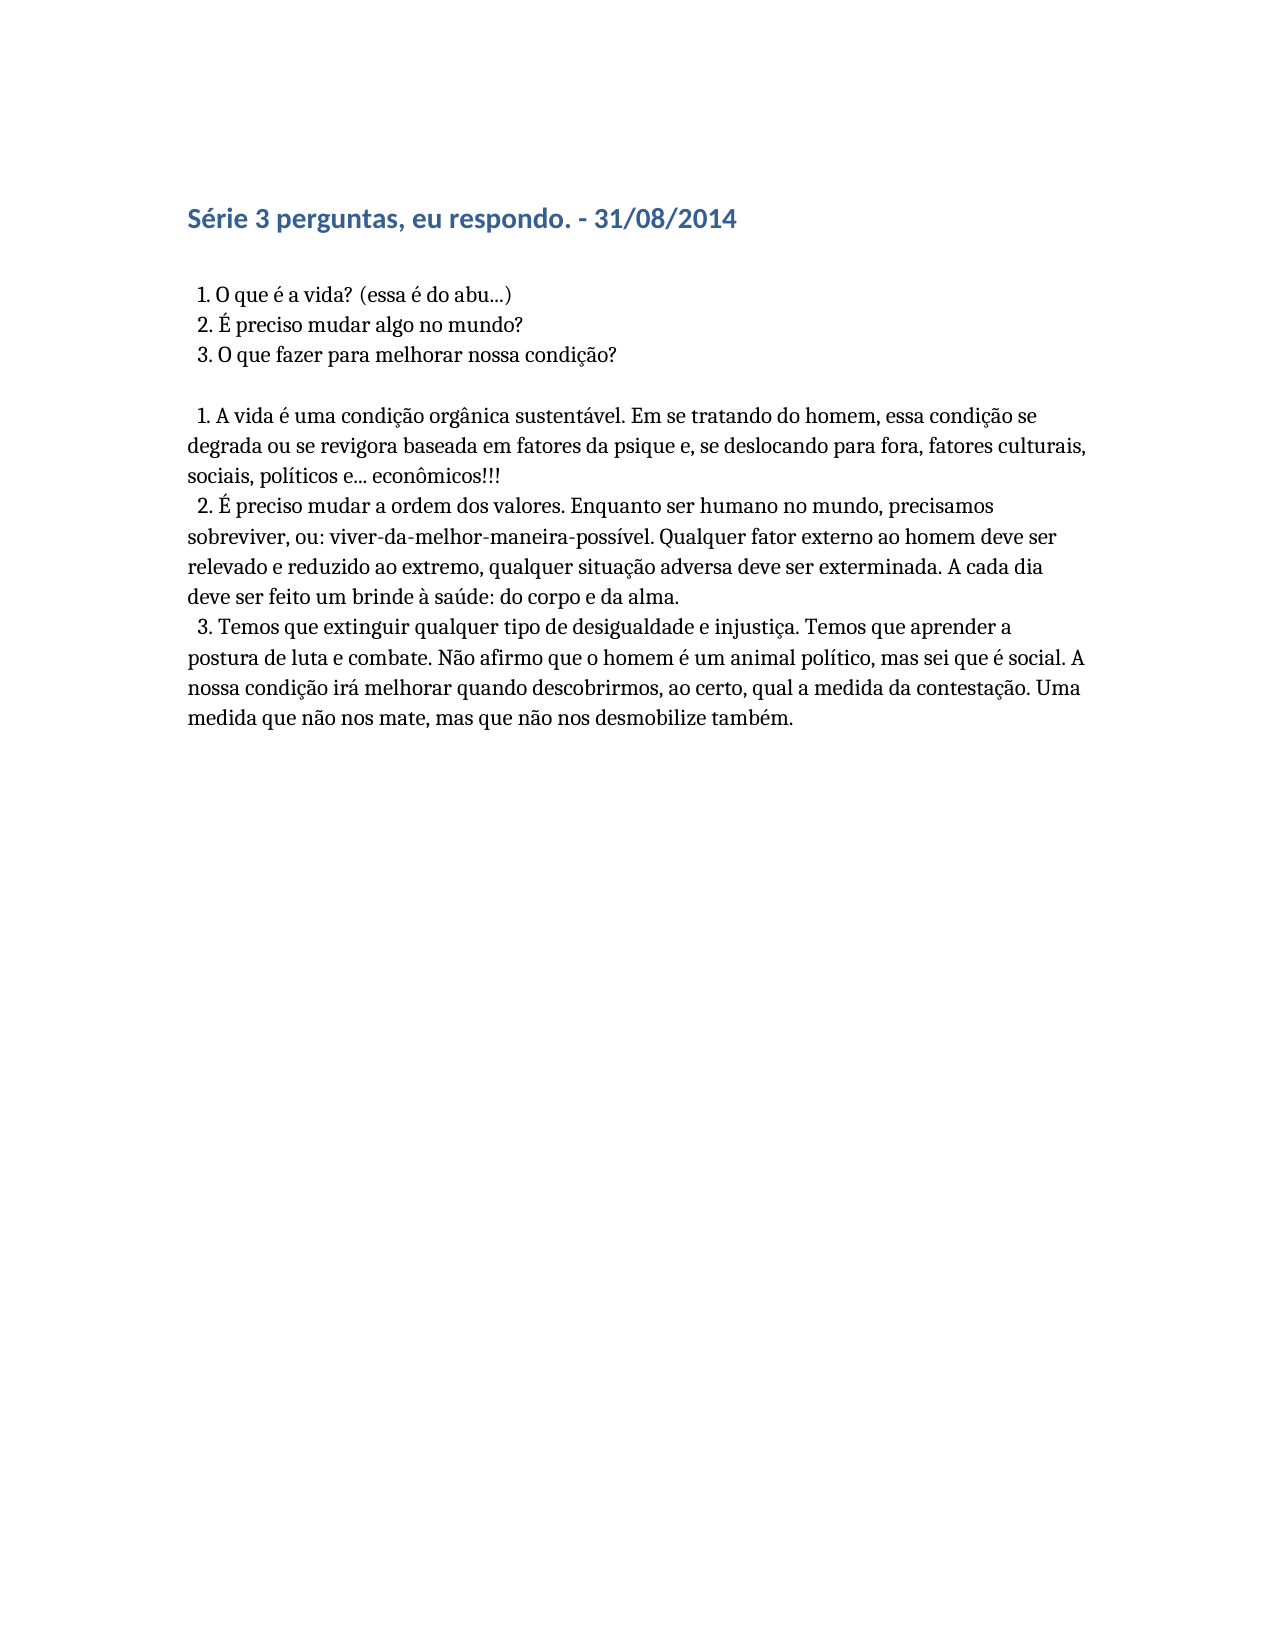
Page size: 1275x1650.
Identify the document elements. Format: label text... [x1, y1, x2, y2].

subtitle Série 3 perguntas, eu respondo. - 31/08/2014 [187, 200, 1087, 277]
text 1. O que é a vida? (essa é do abu...) 2. É preciso mudar algo no mundo? 3. O que fazer para melhorar nossa condição? 1. A vida é uma condição orgânica sustentável. Em se tratando do homem, essa condição se degrada ou se revigora baseada em fatores da psique e, se deslocando para fora, fatores culturais, sociais, políticos e... econômicos!!! 2. É preciso mudar a ordem dos valores. Enquanto ser humano no mundo, precisamos sobreviver, ou: viver-da-melhor-maneira-possível. Qualquer fator externo ao homem deve ser relevado e reduzido ao extremo, qualquer situação adversa deve ser exterminada. A cada dia deve ser feito um brinde à saúde: do corpo e da alma. 3. Temos que extinguir qualquer tipo de desigualdade e injustiça. Temos que aprender a postura de luta e combate. Não afirmo que o homem é um animal político, mas sei que é social. A nossa condição irá melhorar quando descobrirmos, ao certo, qual a medida da contestação. Uma medida que não nos mate, mas que não nos desmobilize também. [187, 282, 1087, 822]
